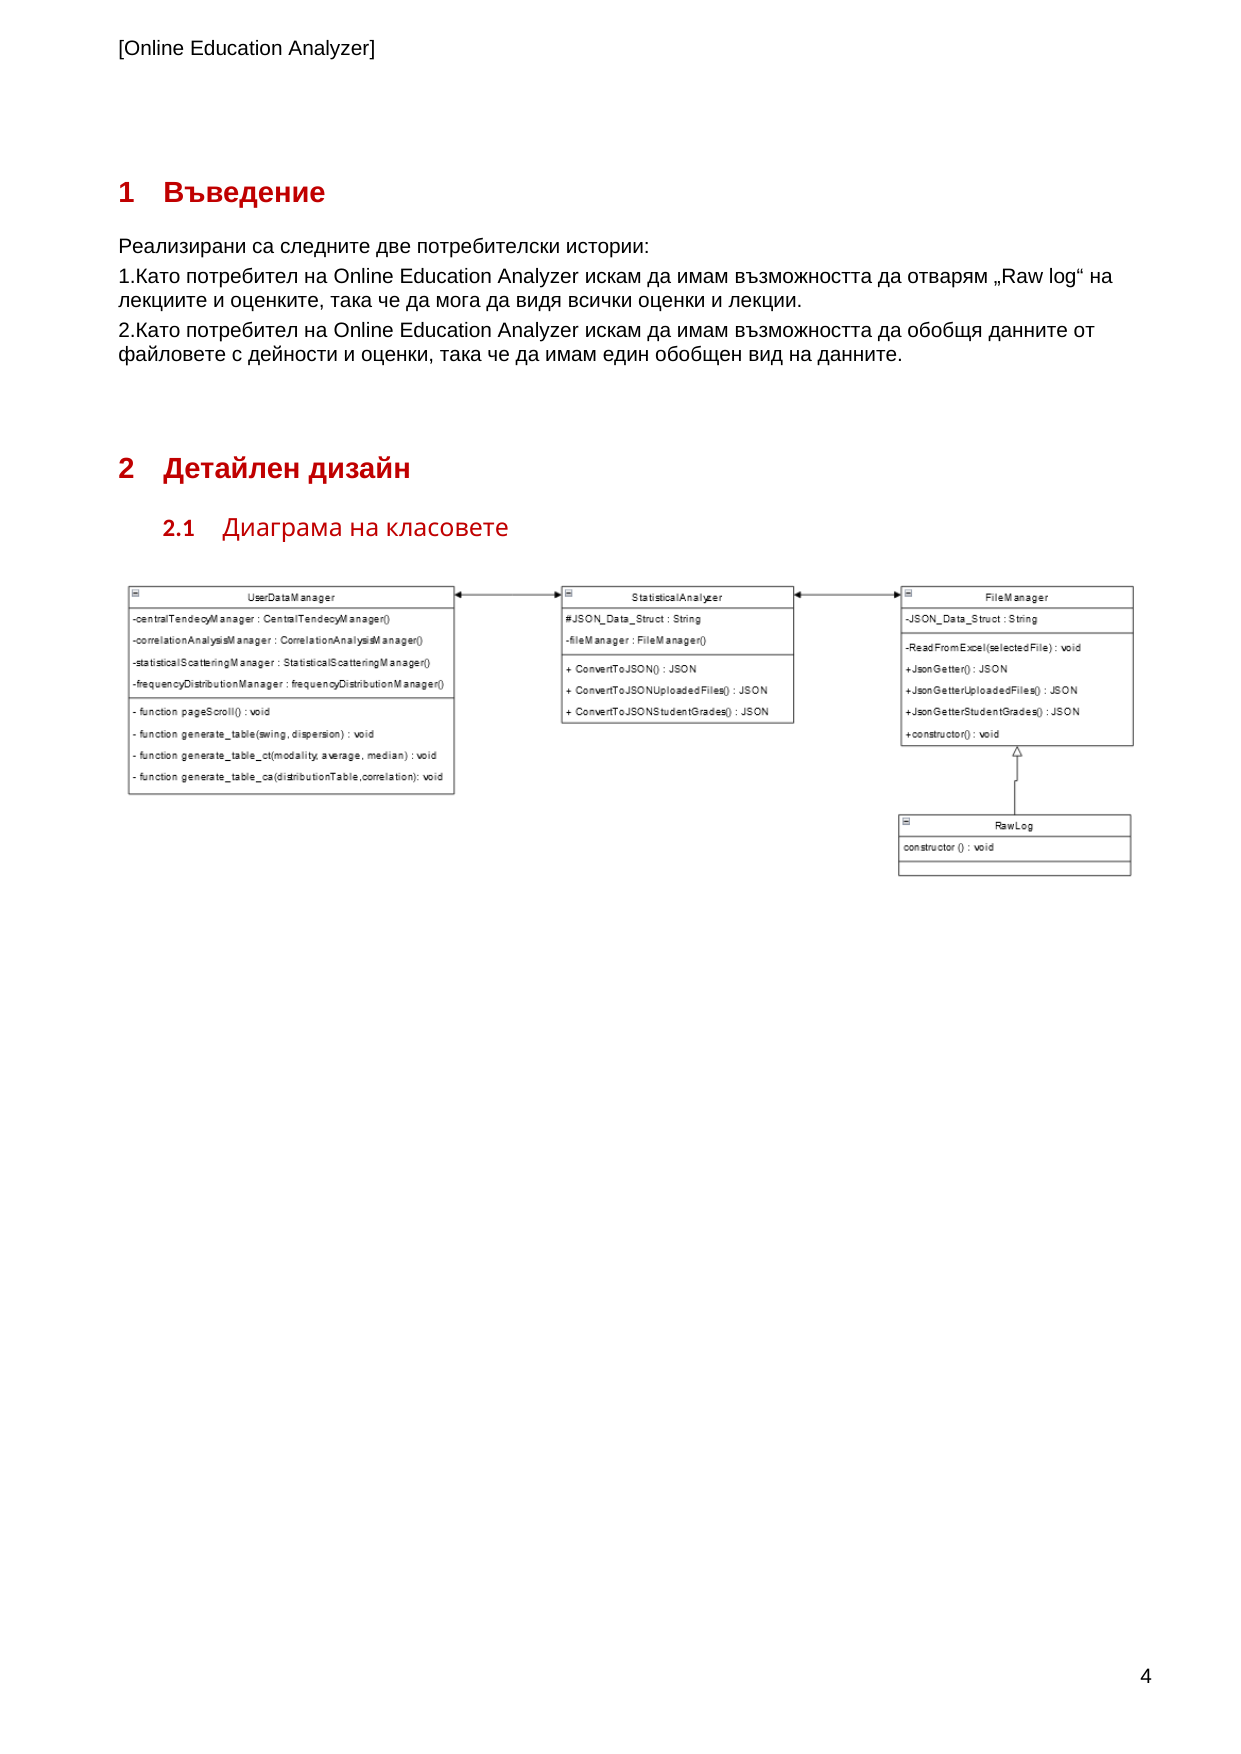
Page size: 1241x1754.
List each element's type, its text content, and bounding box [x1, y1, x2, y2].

subtitle Въведение [118, 175, 1152, 208]
text Реализирани са следните две потребителски истории: [118, 233, 1152, 257]
subtitle Диаграма на класовете [162, 510, 1152, 544]
text 1.Като потребител на Online Education Analyzer искам да имам възможността да отварям „Raw log“ на лекциите и оценките, така че да мога да видя всички оценки и лекции. [118, 264, 1152, 312]
picture [118, 568, 1152, 888]
subtitle Детайлен дизайн [118, 451, 1152, 485]
text 2.Като потребител на Online Education Analyzer искам да имам възможността да обобщя данните от файловете с дейности и оценки, така че да имам един обобщен вид на данните. [118, 318, 1152, 366]
